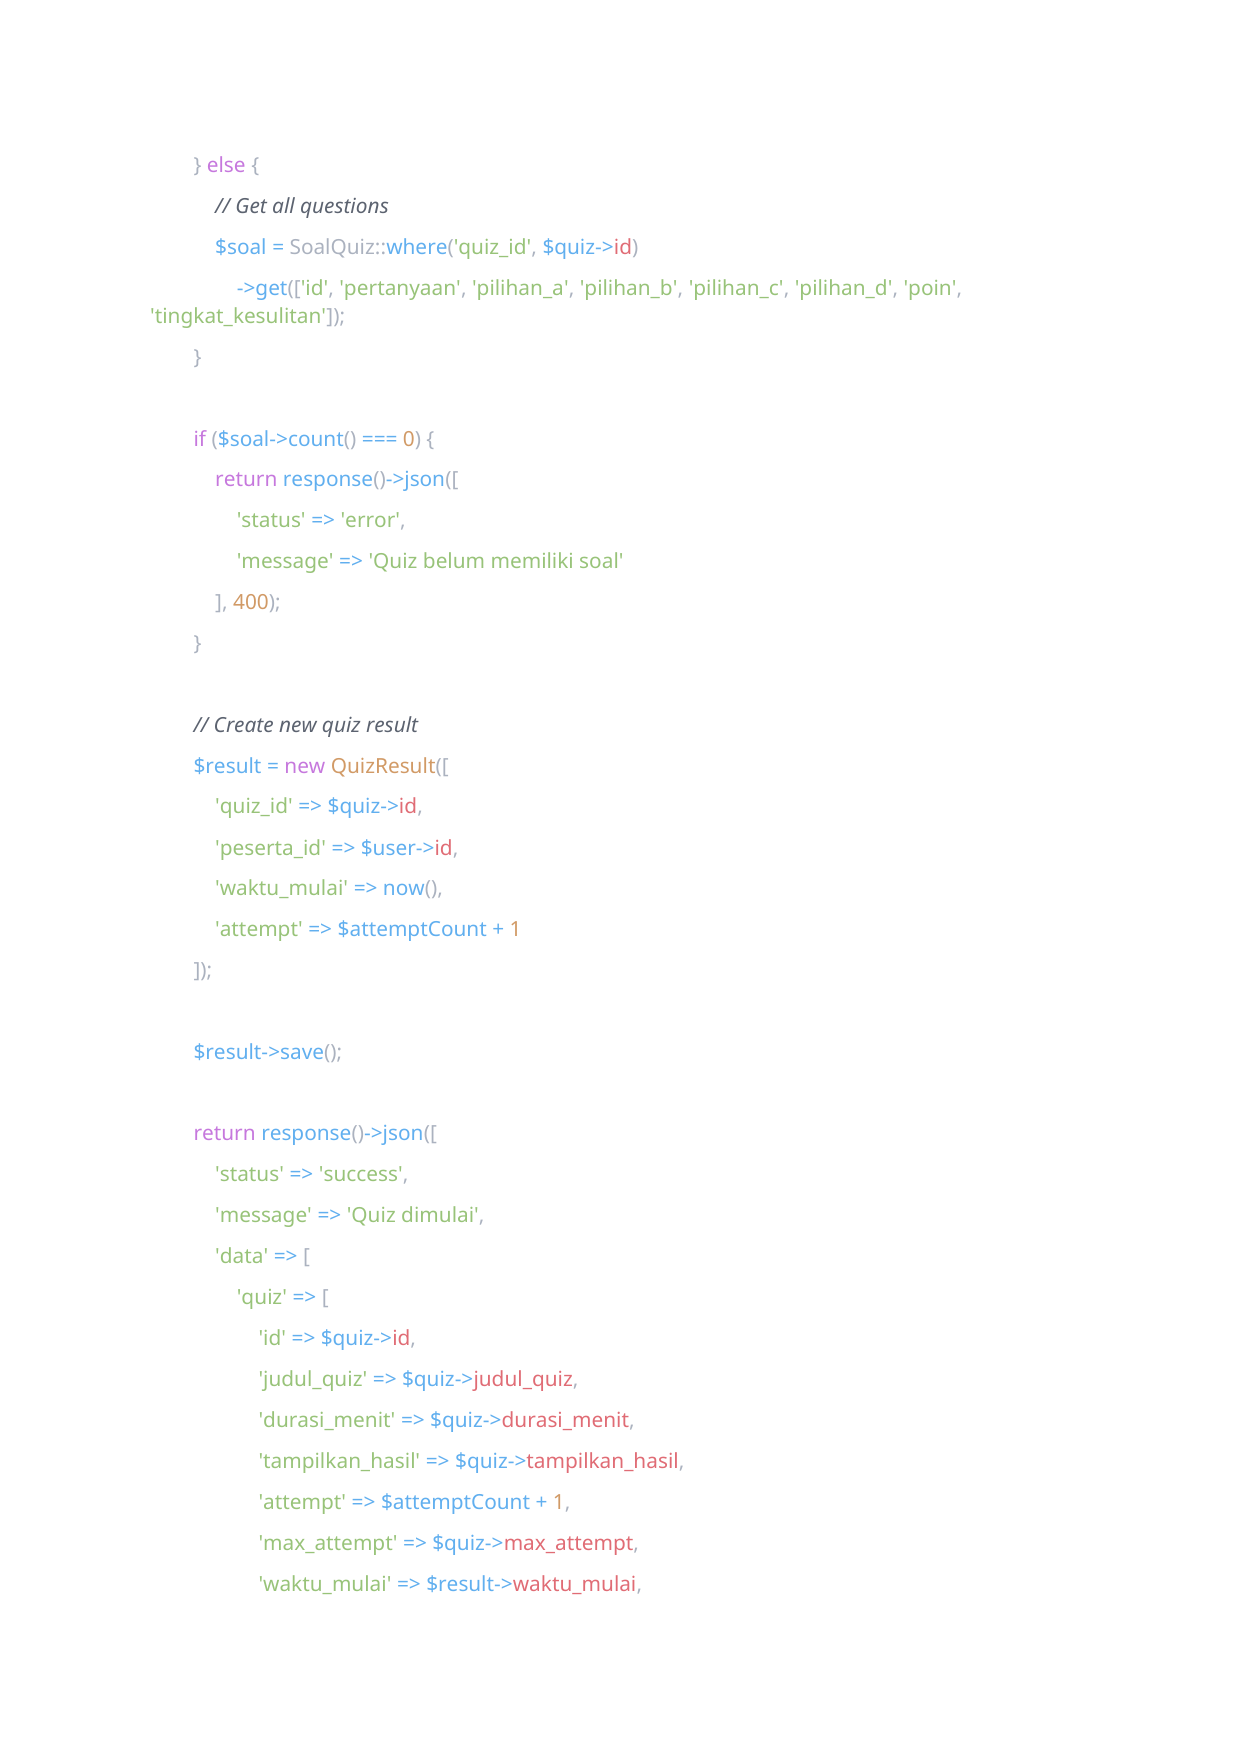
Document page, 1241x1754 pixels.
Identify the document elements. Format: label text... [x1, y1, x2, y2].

text 'tampilkan_hasil' => $quiz->tampilkan_hasil, [150, 1446, 1090, 1474]
text 'id' => $quiz->id, [150, 1323, 1090, 1351]
text } [150, 342, 1090, 371]
text 'message' => 'Quiz belum memiliki soal' [150, 546, 1090, 575]
text $soal = SoalQuiz::where('quiz_id', $quiz->id) [150, 232, 1090, 260]
text 'waktu_mulai' => $result->waktu_mulai, [150, 1569, 1090, 1597]
text return response()->json([ [150, 464, 1090, 493]
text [150, 273, 1090, 330]
text if ($soal->count() === 0) { [150, 424, 1090, 452]
text 'quiz' => [ [150, 1282, 1090, 1311]
text } [150, 628, 1090, 657]
text 'max_attempt' => $quiz->max_attempt, [150, 1528, 1090, 1556]
text 'data' => [ [150, 1241, 1090, 1269]
text 'attempt' => $attemptCount + 1, [150, 1487, 1090, 1515]
text } else { [150, 150, 1090, 178]
text 'status' => 'success', [150, 1159, 1090, 1188]
text 'quiz_id' => $quiz->id, [150, 792, 1090, 820]
text 'waktu_mulai' => now(), [150, 873, 1090, 902]
text 'peserta_id' => $user->id, [150, 833, 1090, 861]
text 'attempt' => $attemptCount + 1 [150, 914, 1090, 943]
text // Get all questions [150, 191, 1090, 219]
text ], 400); [150, 587, 1090, 616]
text return response()->json([ [150, 1118, 1090, 1147]
text 'message' => 'Quiz dimulai', [150, 1200, 1090, 1229]
text 'status' => 'error', [150, 506, 1090, 534]
text $result = new QuizResult([ [150, 751, 1090, 779]
text // Create new quiz result [150, 710, 1090, 738]
text 'durasi_menit' => $quiz->durasi_menit, [150, 1405, 1090, 1433]
text $result->save(); [150, 1037, 1090, 1065]
text ]); [150, 955, 1090, 984]
text 'judul_quiz' => $quiz->judul_quiz, [150, 1364, 1090, 1392]
